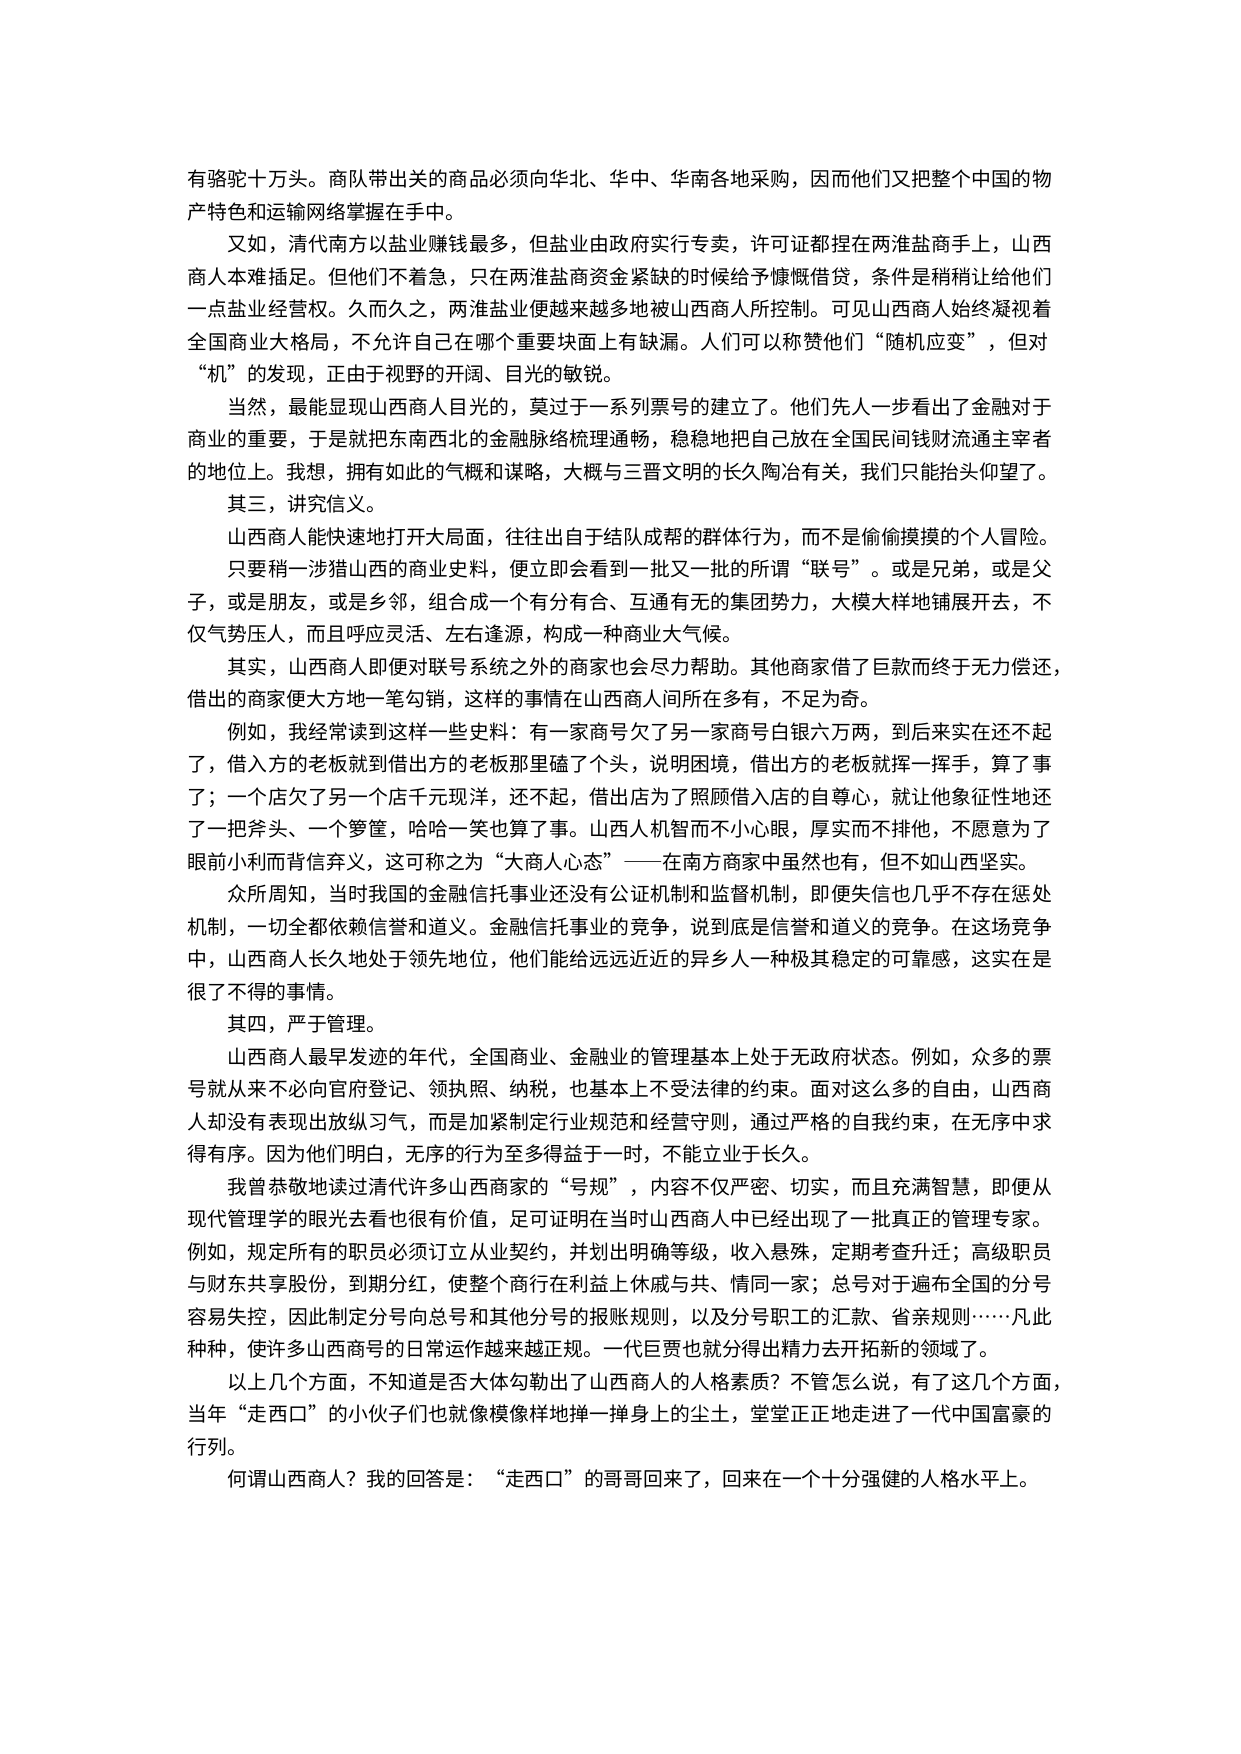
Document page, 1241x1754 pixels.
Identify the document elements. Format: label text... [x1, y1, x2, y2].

text 其四，严于管理。 [187, 1007, 1053, 1039]
text 以上几个方面，不知道是否大体勾勒出了山西商人的人格素质？不管怎么说，有了这几个方面，当年“走西口”的小伙子们也就像模像样地掸一掸身上的尘土，堂堂正正地走进了一代中国富豪的行列。 [187, 1364, 1053, 1462]
text 当然，最能显现山西商人目光的，莫过于一系列票号的建立了。他们先人一步看出了金融对于商业的重要，于是就把东南西北的金融脉络梳理通畅，稳稳地把自己放在全国民间钱财流通主宰者的地位上。我想，拥有如此的气概和谋略，大概与三晋文明的长久陶冶有关，我们只能抬头仰望了。 [187, 389, 1053, 487]
text 例如，我经常读到这样一些史料：有一家商号欠了另一家商号白银六万两，到后来实在还不起了，借入方的老板就到借出方的老板那里磕了个头，说明困境，借出方的老板就挥一挥手，算了事了；一个店欠了另一个店千元现洋，还不起，借出店为了照顾借入店的自尊心，就让他象征性地还了一把斧头、一个箩筐，哈哈一笑也算了事。山西人机智而不小心眼，厚实而不排他，不愿意为了眼前小利而背信弃义，这可称之为“大商人心态”——在南方商家中虽然也有，但不如山西坚实。 [187, 714, 1053, 877]
text 又如，清代南方以盐业赚钱最多，但盐业由政府实行专卖，许可证都捏在两淮盐商手上，山西商人本难插足。但他们不着急，只在两淮盐商资金紧缺的时候给予慷慨借贷，条件是稍稍让给他们一点盐业经营权。久而久之，两淮盐业便越来越多地被山西商人所控制。可见山西商人始终凝视着全国商业大格局，不允许自己在哪个重要块面上有缺漏。人们可以称赞他们“随机应变”，但对“机”的发现，正由于视野的开阔、目光的敏锐。 [187, 227, 1053, 389]
text 只要稍一涉猎山西的商业史料，便立即会看到一批又一批的所谓“联号”。或是兄弟，或是父子，或是朋友，或是乡邻，组合成一个有分有合、互通有无的集团势力，大模大样地铺展开去，不仅气势压人，而且呼应灵活、左右逢源，构成一种商业大气候。 [187, 552, 1053, 649]
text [187, 162, 1053, 227]
text 山西商人能快速地打开大局面，往往出自于结队成帮的群体行为，而不是偷偷摸摸的个人冒险。 [187, 519, 1053, 552]
text 何谓山西商人？我的回答是：“走西口”的哥哥回来了，回来在一个十分强健的人格水平上。 [187, 1462, 1053, 1494]
text 众所周知，当时我国的金融信托事业还没有公证机制和监督机制，即便失信也几乎不存在惩处机制，一切全都依赖信誉和道义。金融信托事业的竞争，说到底是信誉和道义的竞争。在这场竞争中，山西商人长久地处于领先地位，他们能给远远近近的异乡人一种极其稳定的可靠感，这实在是很了不得的事情。 [187, 877, 1053, 1007]
text 其三，讲究信义。 [187, 487, 1053, 519]
text 山西商人最早发迹的年代，全国商业、金融业的管理基本上处于无政府状态。例如，众多的票号就从来不必向官府登记、领执照、纳税，也基本上不受法律的约束。面对这么多的自由，山西商人却没有表现出放纵习气，而是加紧制定行业规范和经营守则，通过严格的自我约束，在无序中求得有序。因为他们明白，无序的行为至多得益于一时，不能立业于长久。 [187, 1039, 1053, 1169]
text 我曾恭敬地读过清代许多山西商家的“号规”，内容不仅严密、切实，而且充满智慧，即便从现代管理学的眼光去看也很有价值，足可证明在当时山西商人中已经出现了一批真正的管理专家。例如，规定所有的职员必须订立从业契约，并划出明确等级，收入悬殊，定期考查升迁；高级职员与财东共享股份，到期分红，使整个商行在利益上休戚与共、情同一家；总号对于遍布全国的分号容易失控，因此制定分号向总号和其他分号的报账规则，以及分号职工的汇款、省亲规则……凡此种种，使许多山西商号的日常运作越来越正规。一代巨贾也就分得出精力去开拓新的领域了。 [187, 1169, 1053, 1364]
text 其实，山西商人即便对联号系统之外的商家也会尽力帮助。其他商家借了巨款而终于无力偿还，借出的商家便大方地一笔勾销，这样的事情在山西商人间所在多有，不足为奇。 [187, 649, 1053, 714]
